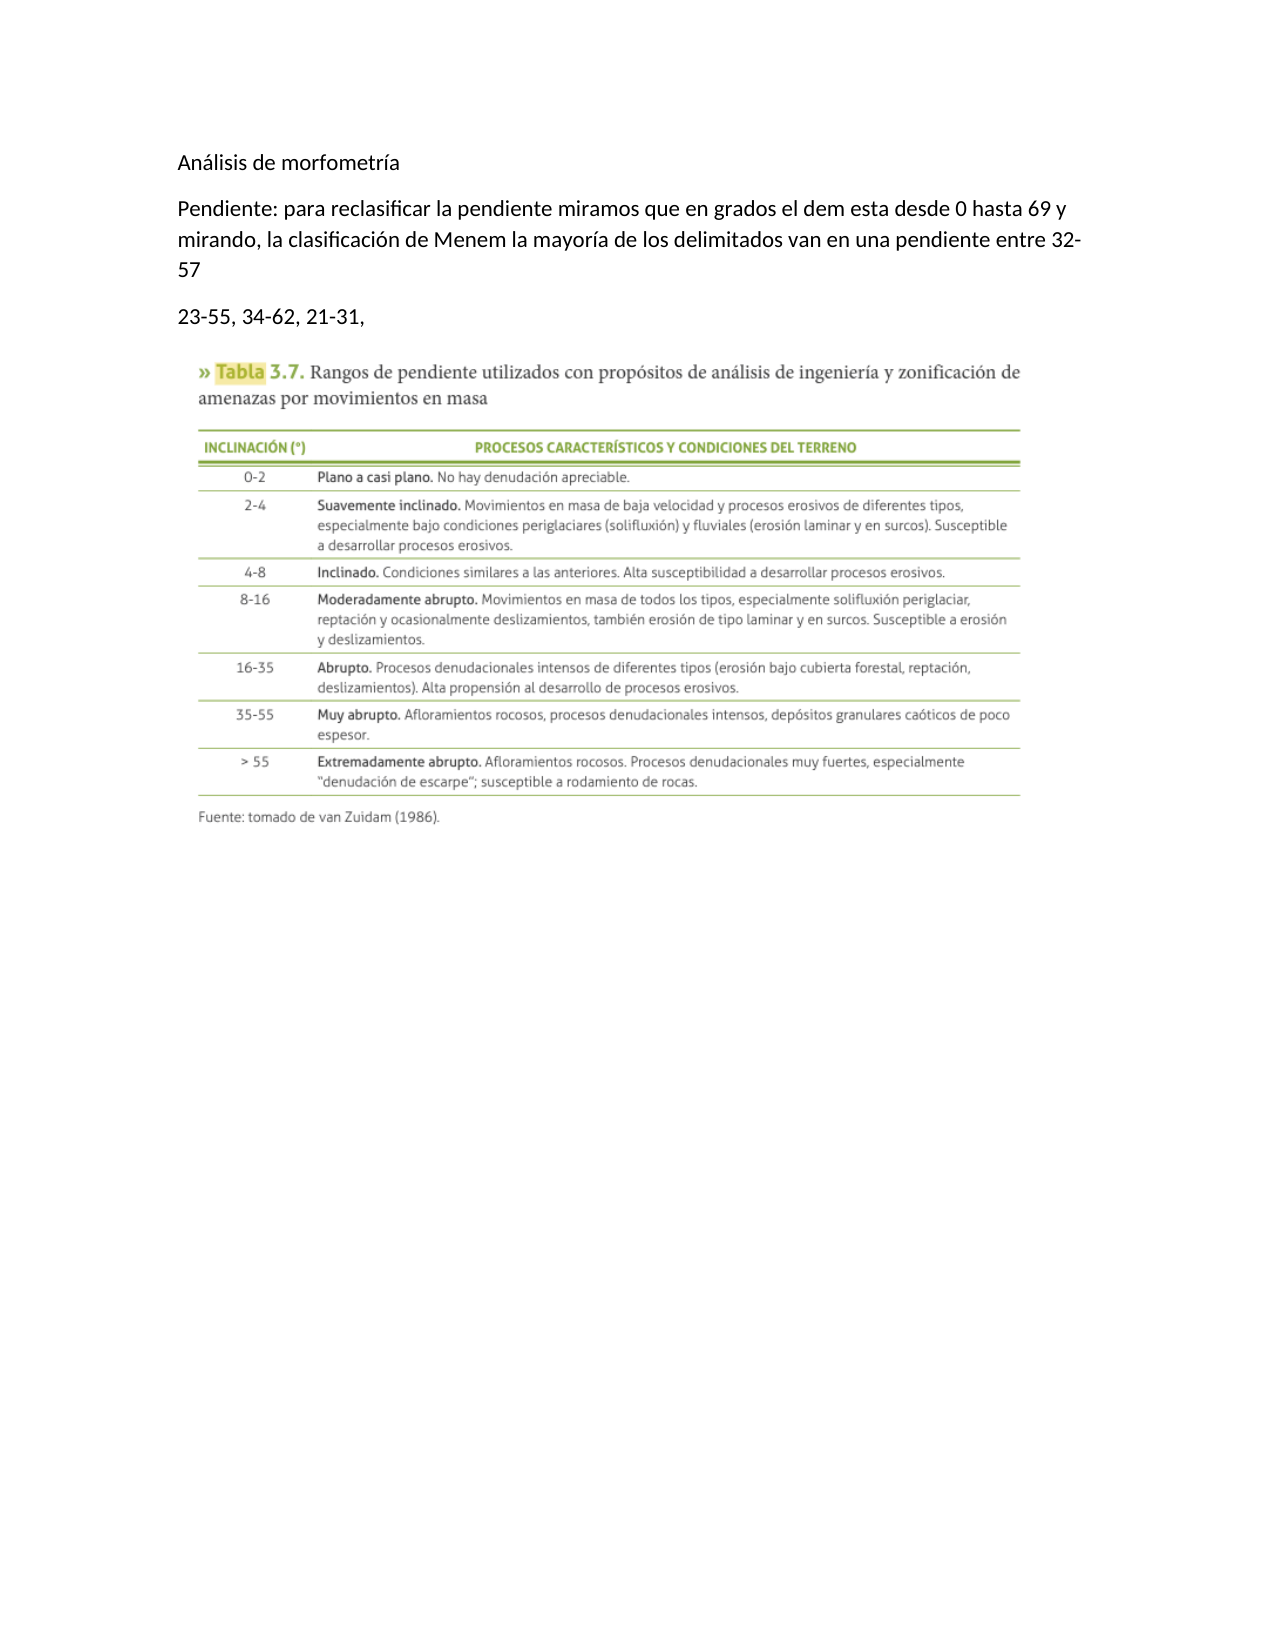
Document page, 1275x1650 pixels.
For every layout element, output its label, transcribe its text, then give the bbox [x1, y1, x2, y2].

picture [177, 348, 1098, 829]
text Análisis de morfometría [177, 148, 1098, 176]
text 23-55, 34-62, 21-31, [177, 302, 1098, 330]
text Pendiente: para reclasificar la pendiente miramos que en grados el dem esta desde 0 hasta 69 y mirando, la clasificación de Menem la mayoría de los delimitados van en una pendiente entre 32-57 [177, 194, 1098, 283]
